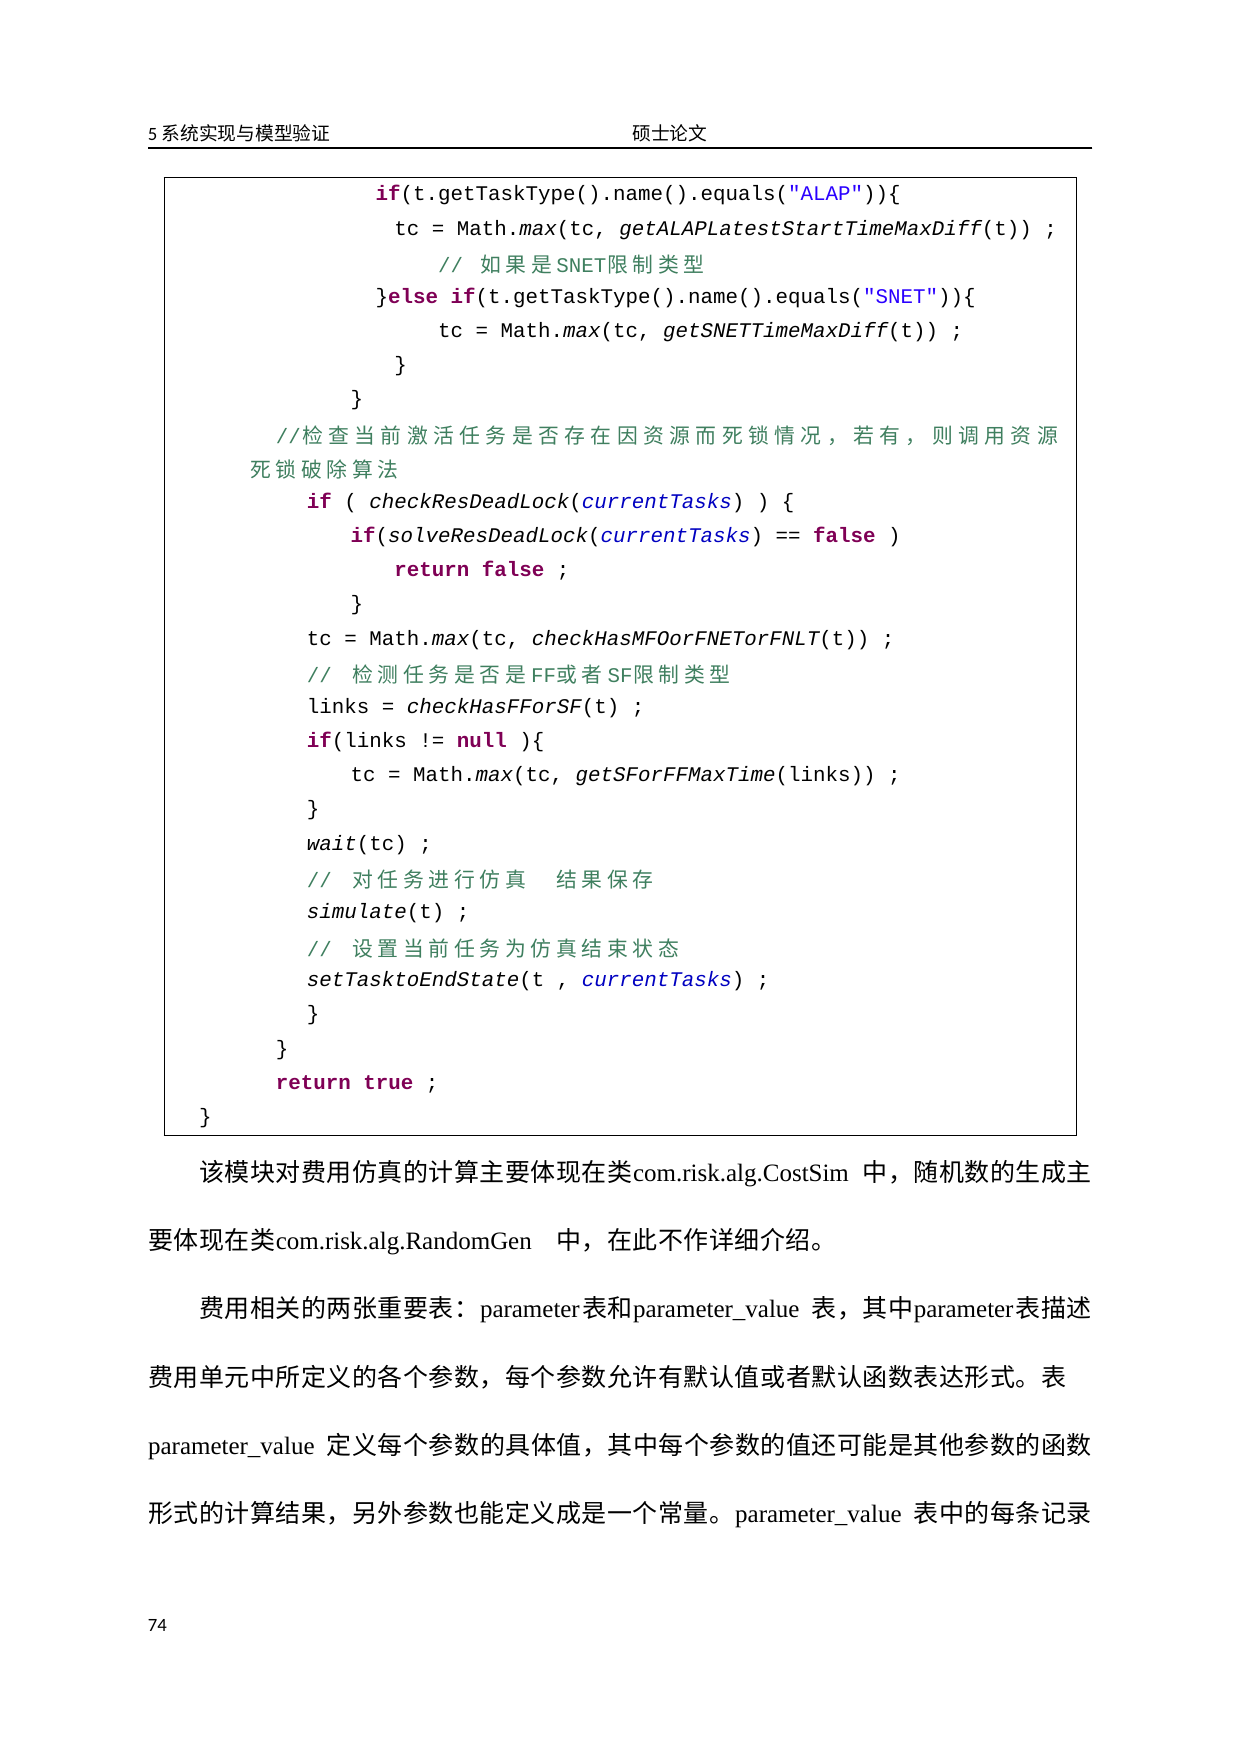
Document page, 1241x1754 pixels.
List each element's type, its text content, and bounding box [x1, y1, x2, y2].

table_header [165, 178, 1076, 1135]
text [148, 1273, 1092, 1546]
text 该模块对费用仿真的计算主要体现在类com.risk.alg.CostSim中，随机数的生成主要体现在类com.risk.alg.RandomGen中，在此不作详细介绍。 [148, 1136, 1092, 1273]
